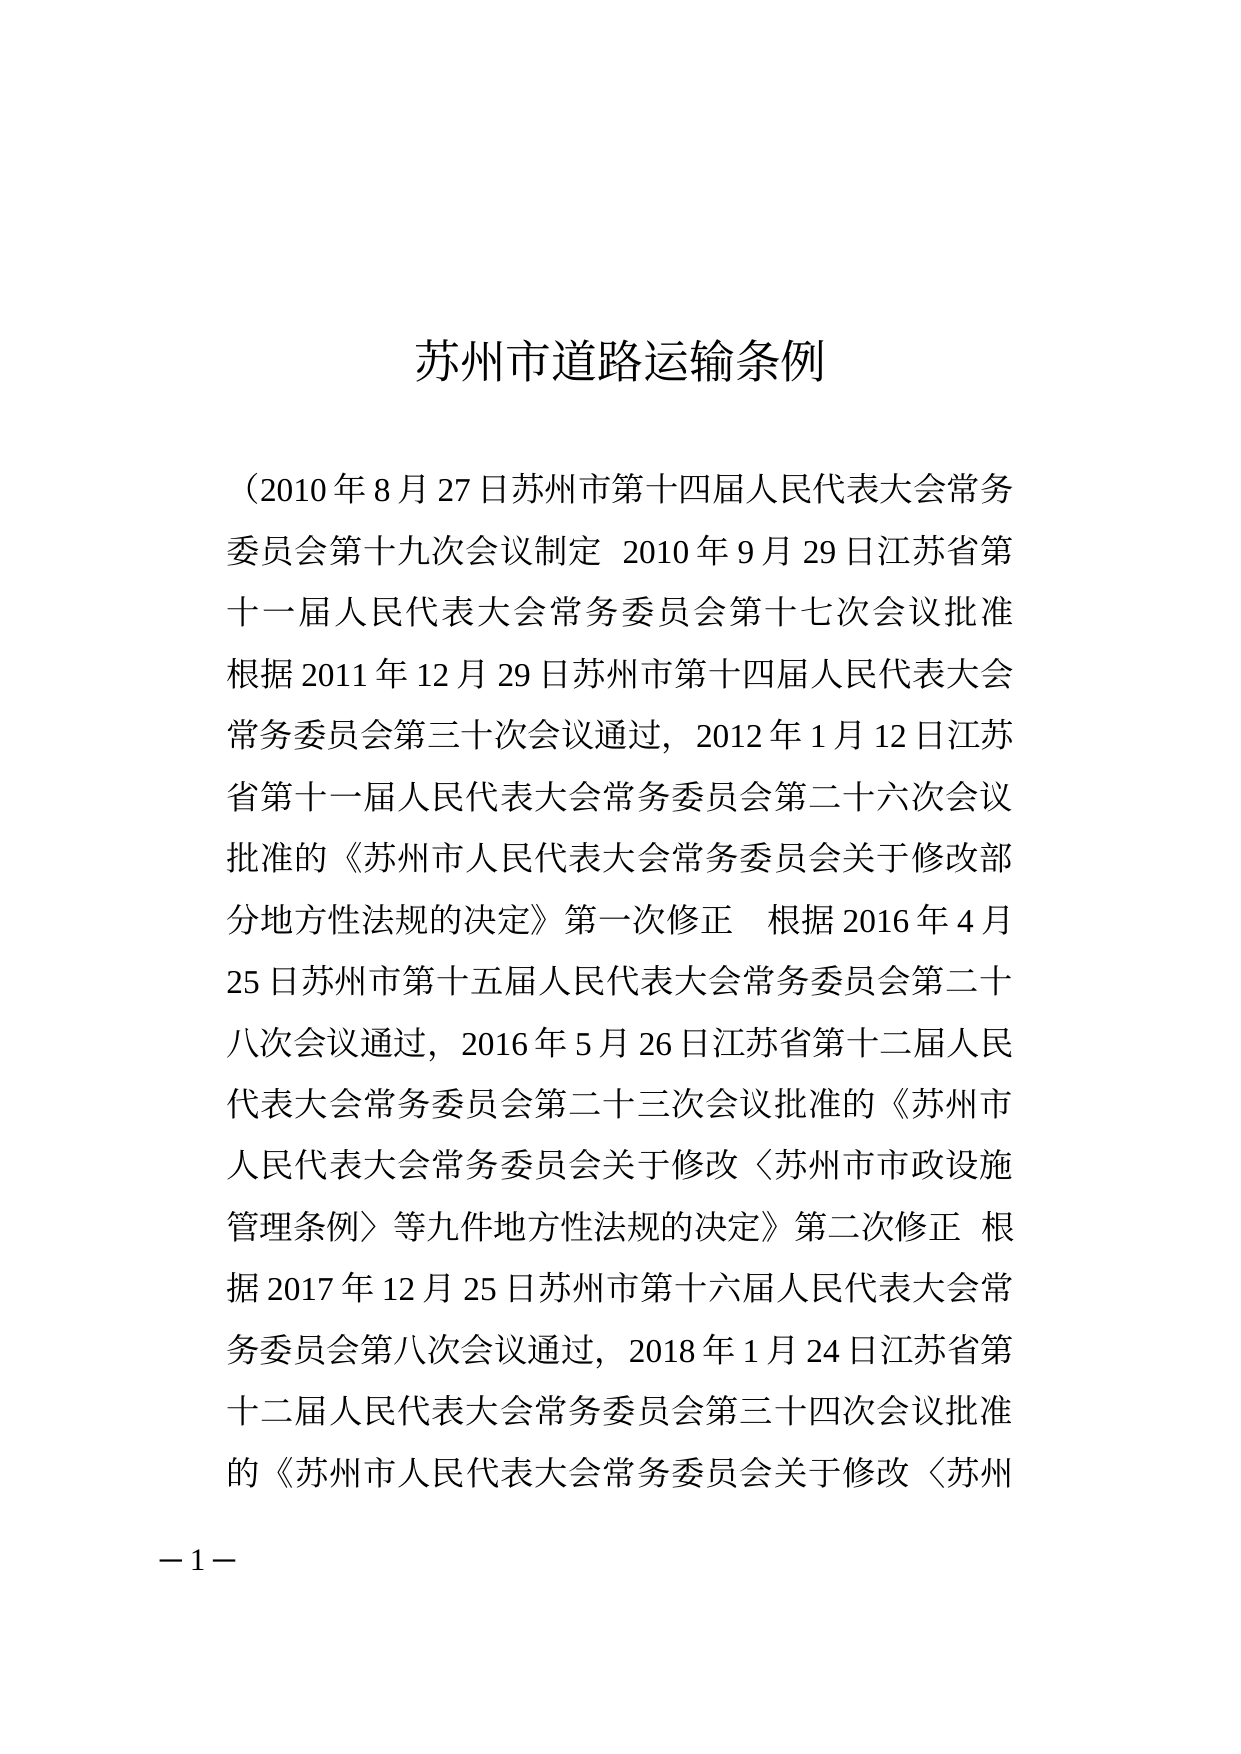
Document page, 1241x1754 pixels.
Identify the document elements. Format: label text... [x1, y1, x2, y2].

text 苏州市道路运输条例 [159, 330, 1081, 391]
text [226, 453, 1014, 1497]
